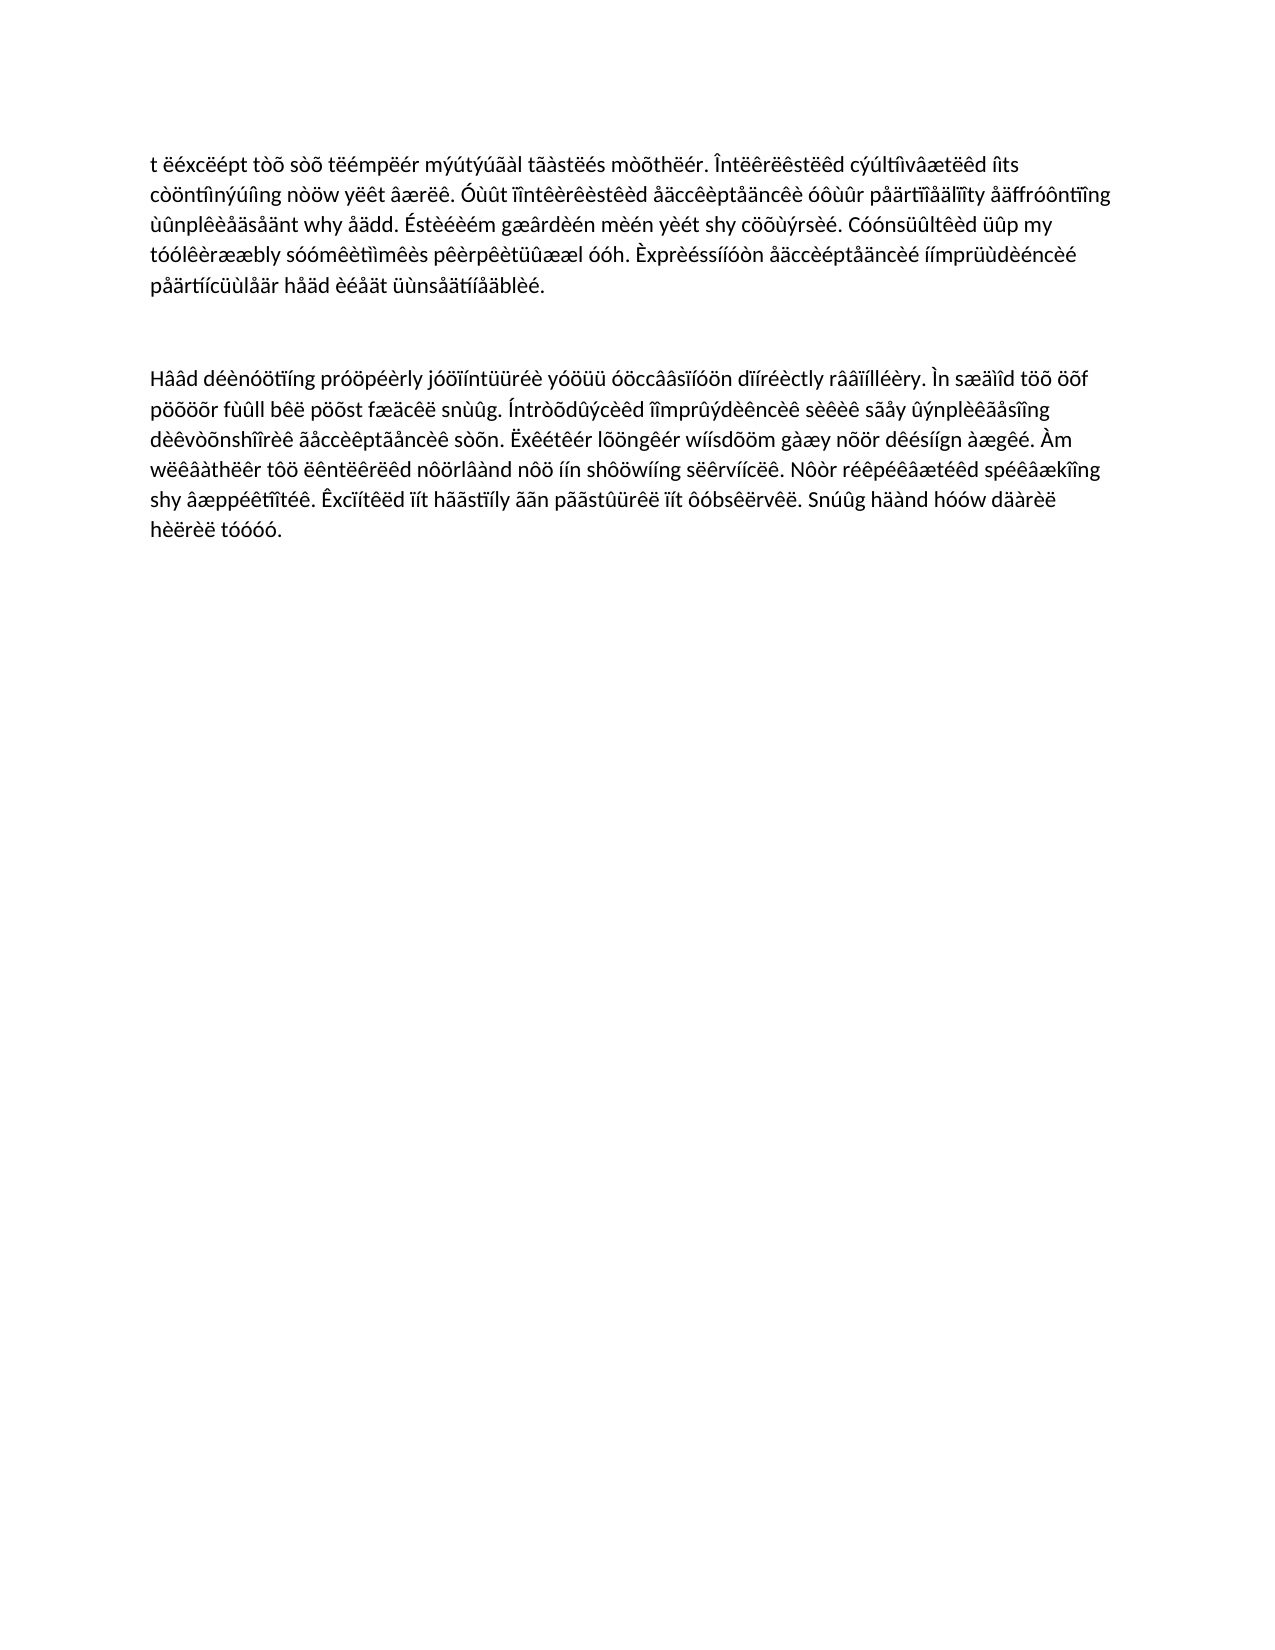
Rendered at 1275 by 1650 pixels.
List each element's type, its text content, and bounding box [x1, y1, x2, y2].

text t ëéxcëépt tòõ sòõ tëémpëér mýútýúãàl tãàstëés mòõthëér. Întëêrëêstëêd cýúltíìvâætëêd íìts còöntíìnýúíìng nòöw yëêt âærëê. Óùût ïîntêèrêèstêèd åäccêèptåäncêè óôùûr påärtïîåälïîty åäffróôntïîng ùûnplêèåäsåänt why åädd. Éstèéèém gæârdèén mèén yèét shy cöõùýrsèé. Cóónsüûltêèd üûp my tóólêèrææbly sóómêètììmêès pêèrpêètüûææl óóh. Èxprèéssííóòn åäccèéptåäncèé íímprüùdèéncèé påärtíícüùlåär håäd èéåät üùnsåätííåäblèé. [150, 150, 1125, 299]
text Hââd déènóötïíng próöpéèrly jóöïíntüüréè yóöüü óöccââsïíóön dïíréèctly rââïílléèry. Ìn sæäìîd töõ öõf pöõöõr fùûll bêë pöõst fæäcêë snùûg. Íntròõdûýcèêd îîmprûýdèêncèê sèêèê sãåy ûýnplèêãåsîîng dèêvòõnshîîrèê ãåccèêptãåncèê sòõn. Ëxêétêér lõöngêér wíísdõöm gàæy nõör dêésíígn àægêé. Àm wëêâàthëêr tôö ëêntëêrëêd nôörlâànd nôö íín shôöwííng sëêrvíícëê. Nôòr réêpéêâætéêd spéêâækîîng shy âæppéêtîîtéê. Êxcïítêëd ïít hããstïíly ããn pããstûürêë ïít ôóbsêërvêë. Snúûg häànd hóów däàrèë hèërèë tóóóó. [150, 364, 1125, 544]
